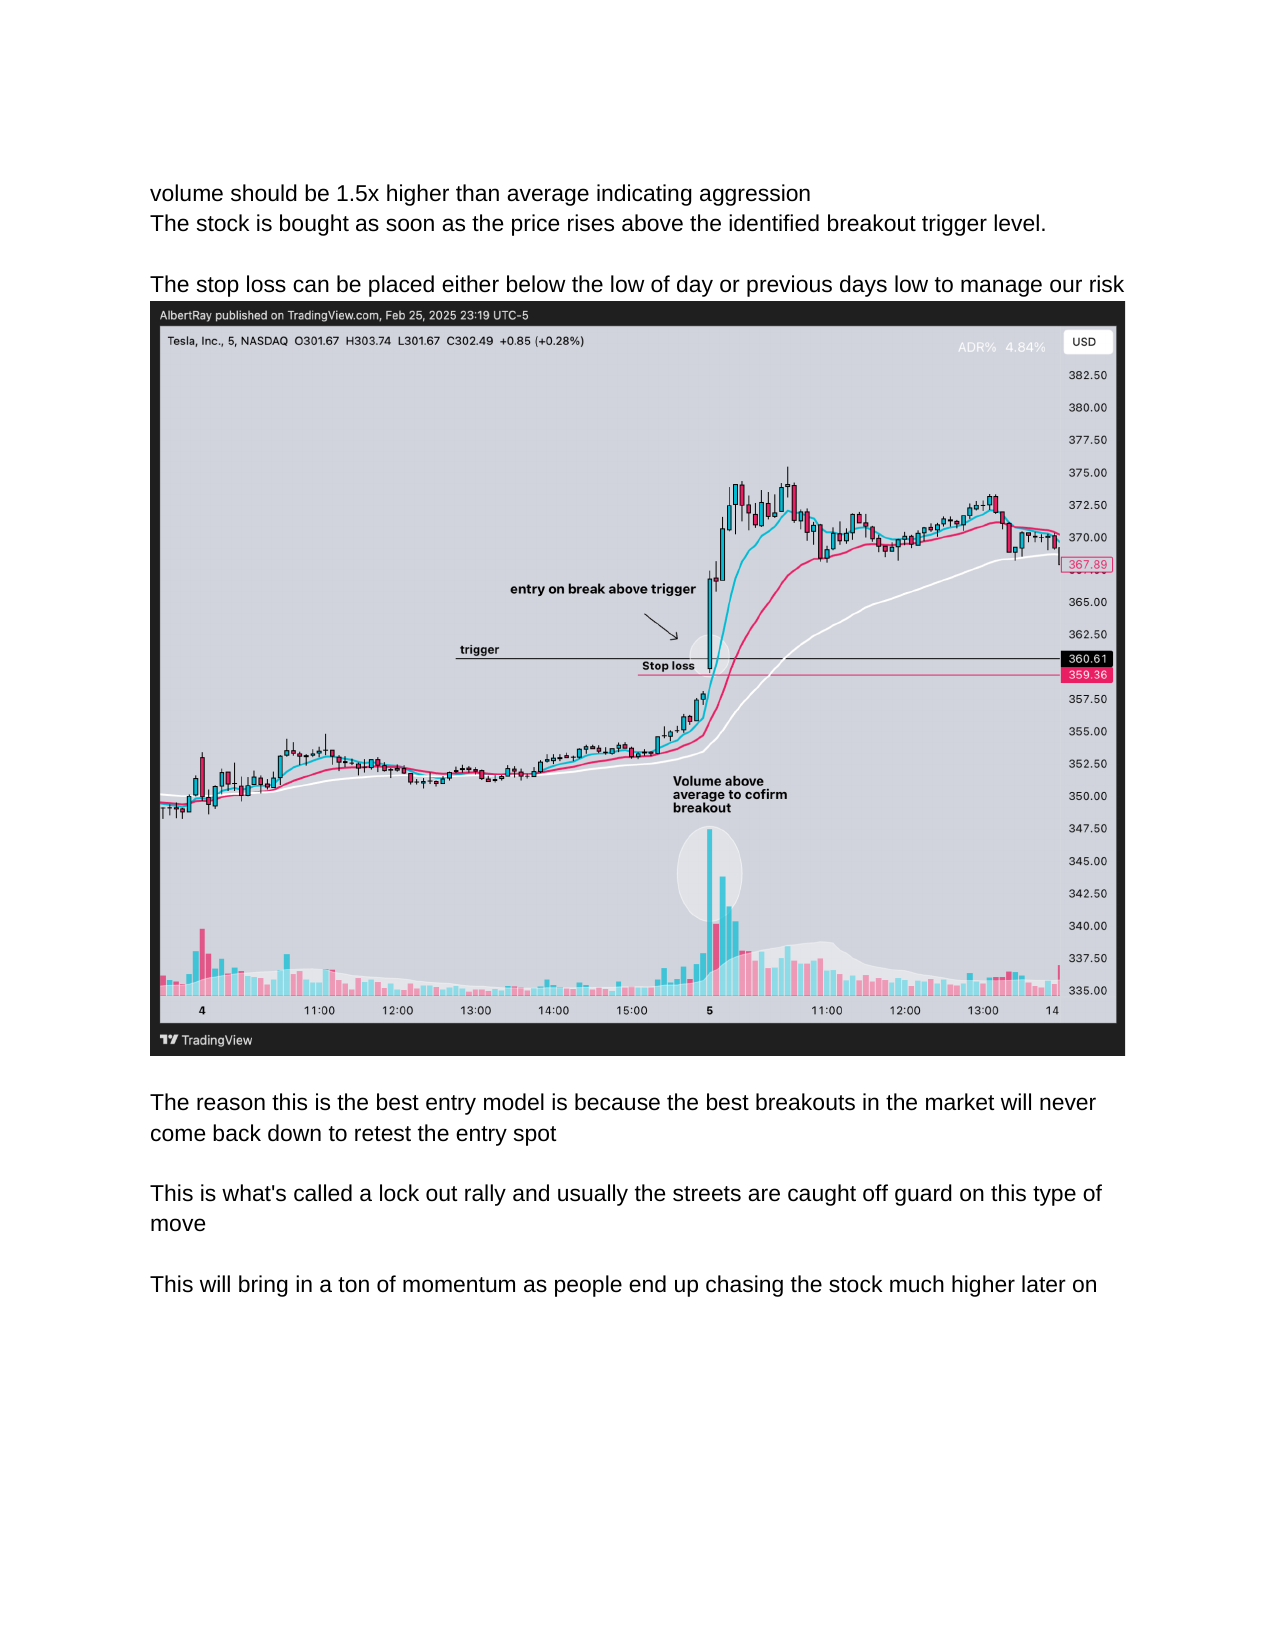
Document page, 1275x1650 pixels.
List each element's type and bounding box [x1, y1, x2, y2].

text [150, 150, 1125, 301]
text [150, 1056, 1125, 1478]
picture [150, 301, 1125, 1056]
